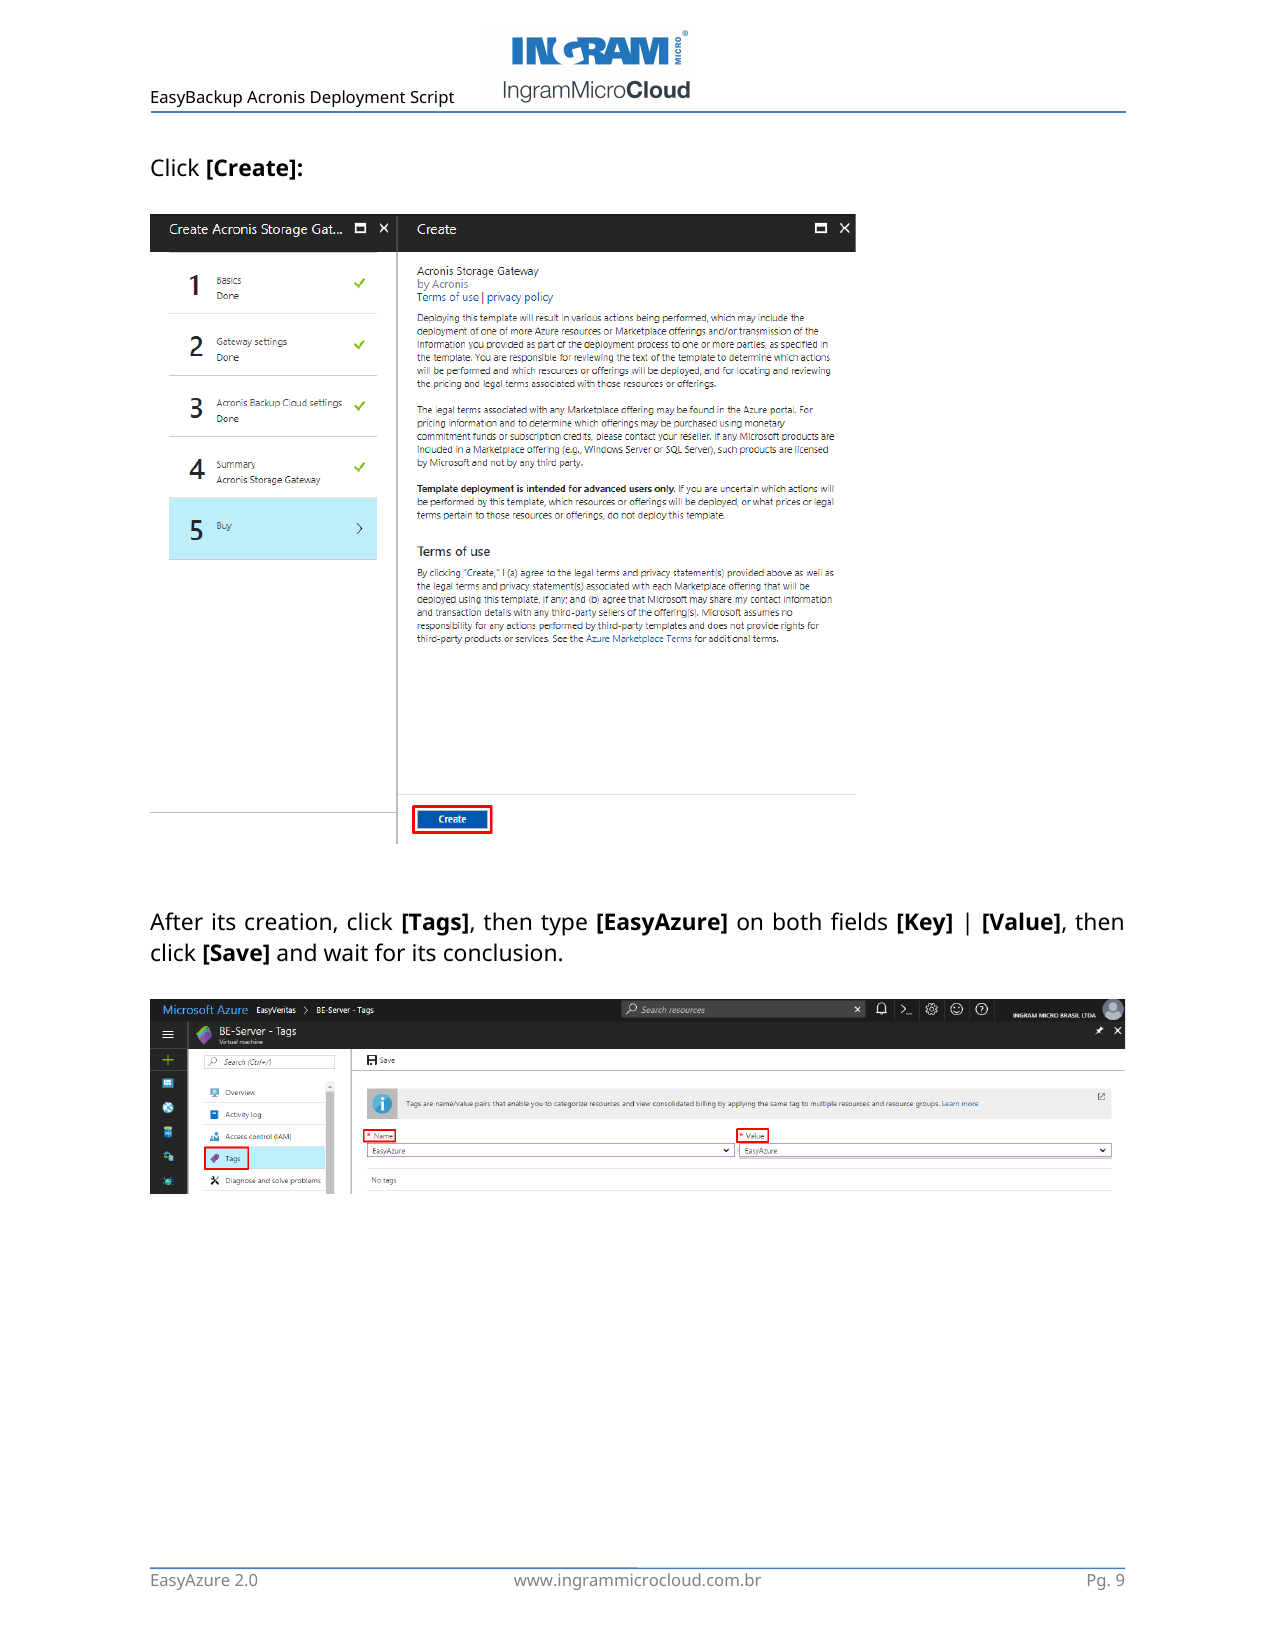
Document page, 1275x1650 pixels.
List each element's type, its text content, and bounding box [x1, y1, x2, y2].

text Click [Create]: [150, 152, 1125, 183]
text After its creation, click [Tags], then type [EasyAzure] on both fields [Key] | [Value], then click [Save] and wait for its conclusion. [150, 906, 1125, 968]
picture [484, 29, 691, 104]
picture [150, 999, 1125, 1194]
picture [150, 214, 856, 844]
